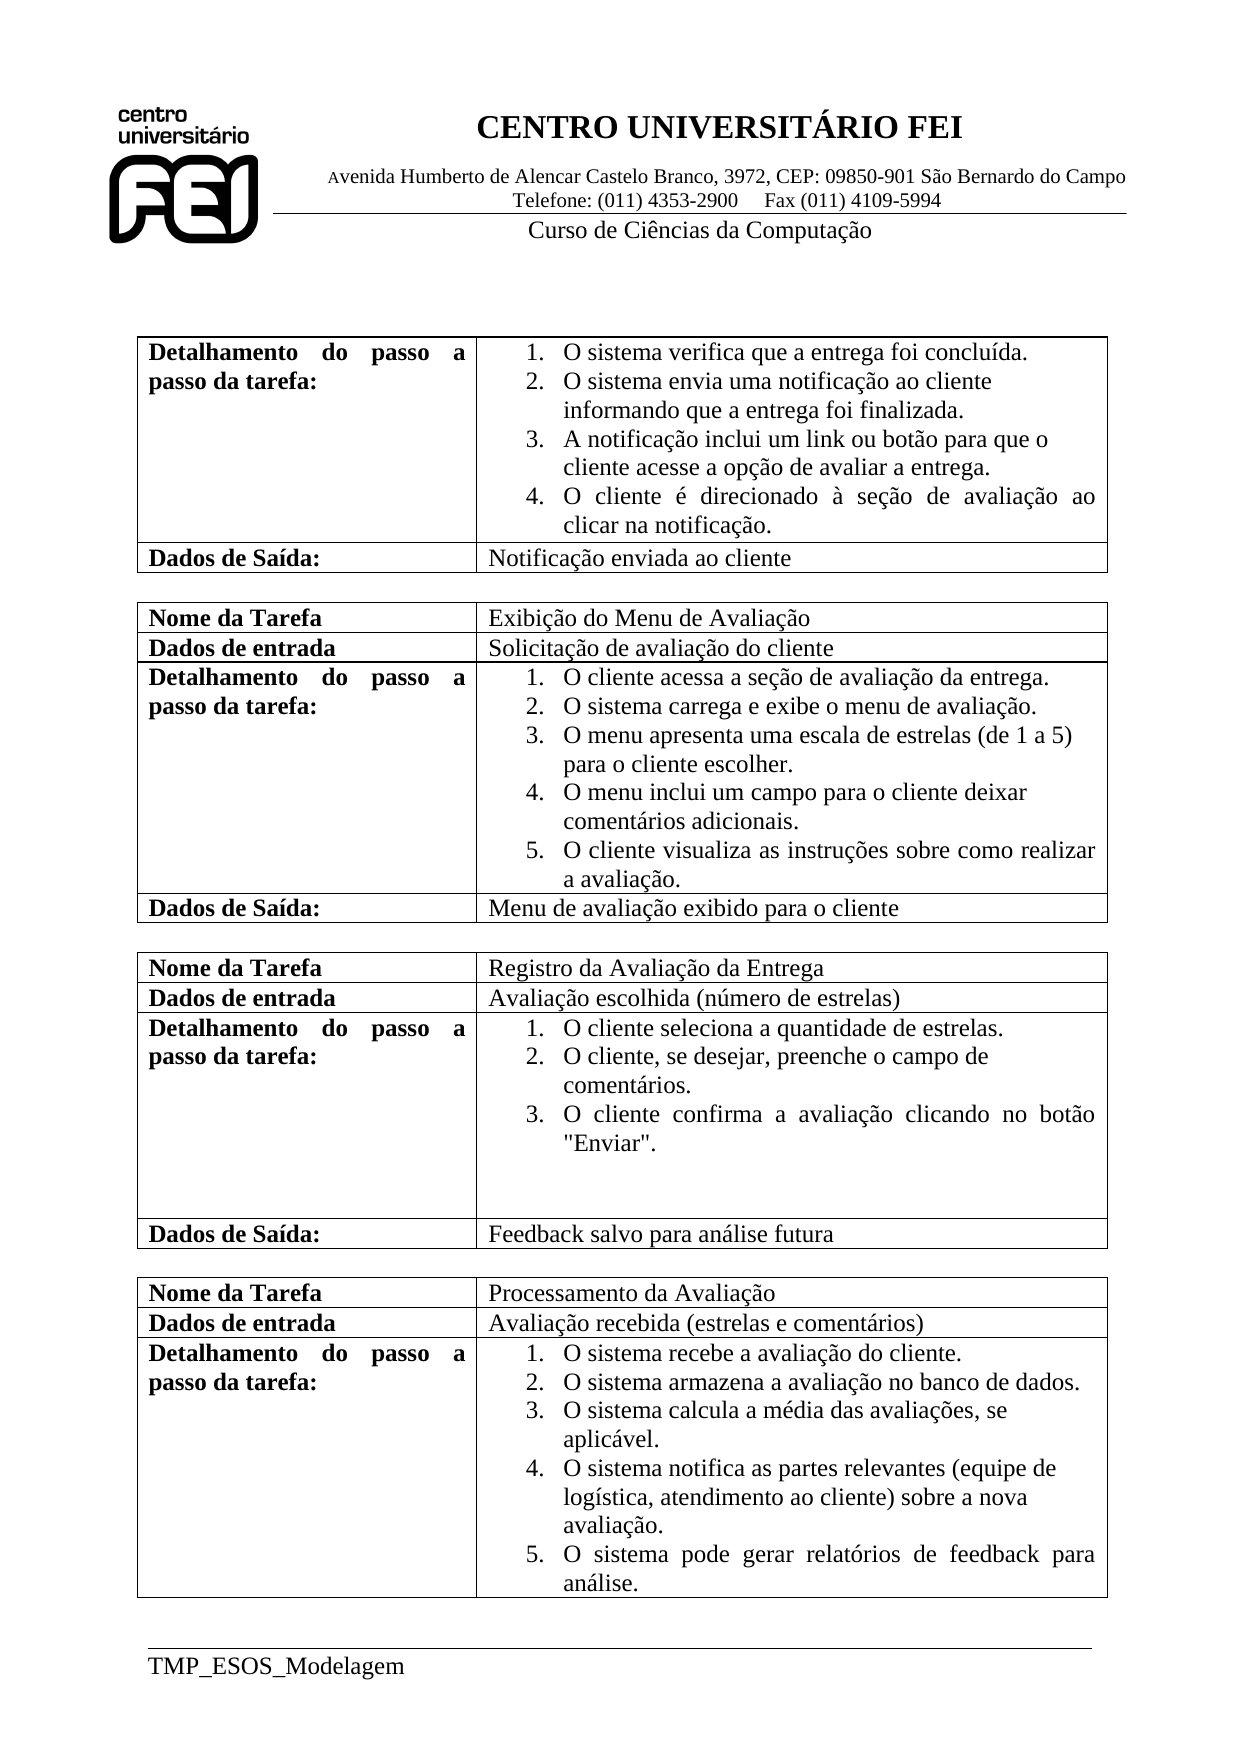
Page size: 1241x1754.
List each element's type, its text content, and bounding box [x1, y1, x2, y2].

table_cell Dados de entrada [138, 1308, 476, 1337]
table_cell Detalhamento do passo a passo da tarefa: [138, 1013, 476, 1218]
table_cell Solicitação de avaliação do cliente [477, 633, 1107, 661]
table_cell Menu de avaliação exibido para o cliente [477, 894, 1107, 922]
table_header Nome da Tarefa [138, 1278, 476, 1307]
table_cell O sistema verifica que a entrega foi concluída. O sistema envia uma notificação ao cliente informando que a entrega foi finalizada. A notificação inclui um link ou botão para que o cliente acesse a opção de avaliar a entrega. O cliente é direcionado à seção de avaliação ao clicar na notificação. [477, 338, 1107, 542]
table_header Exibição do Menu de Avaliação [477, 603, 1107, 632]
table_cell Detalhamento do passo a passo da tarefa: [138, 1338, 476, 1597]
table_cell Dados de Saída: [138, 1219, 476, 1247]
table_cell Feedback salvo para análise futura [477, 1219, 1107, 1247]
table_cell Avaliação escolhida (número de estrelas) [477, 983, 1107, 1012]
table_cell Dados de Saída: [138, 894, 476, 922]
table_header Nome da Tarefa [138, 603, 476, 632]
table_cell Detalhamento do passo a passo da tarefa: [138, 663, 476, 892]
table_cell O cliente acessa a seção de avaliação da entrega. O sistema carrega e exibe o menu de avaliação. O menu apresenta uma escala de estrelas (de 1 a 5) para o cliente escolher. O menu inclui um campo para o cliente deixar comentários adicionais. O cliente visualiza as instruções sobre como realizar a avaliação. [477, 663, 1107, 892]
table_cell O cliente seleciona a quantidade de estrelas. O cliente, se desejar, preenche o campo de comentários. O cliente confirma a avaliação clicando no botão "Enviar". [477, 1013, 1107, 1218]
table_cell Detalhamento do passo a passo da tarefa: [138, 338, 476, 542]
picture [104, 106, 262, 246]
table_cell Dados de Saída: [138, 543, 476, 572]
table_cell Dados de entrada [138, 633, 476, 661]
table_header Registro da Avaliação da Entrega [477, 953, 1107, 982]
table_cell Notificação enviada ao cliente [477, 543, 1107, 572]
table_cell Dados de entrada [138, 983, 476, 1012]
table_cell O sistema recebe a avaliação do cliente. O sistema armazena a avaliação no banco de dados. O sistema calcula a média das avaliações, se aplicável. O sistema notifica as partes relevantes (equipe de logística, atendimento ao cliente) sobre a nova avaliação. O sistema pode gerar relatórios de feedback para análise. [477, 1338, 1107, 1597]
table_cell Avaliação recebida (estrelas e comentários) [477, 1308, 1107, 1337]
table_header Processamento da Avaliação [477, 1278, 1107, 1307]
table_header Nome da Tarefa [138, 953, 476, 982]
